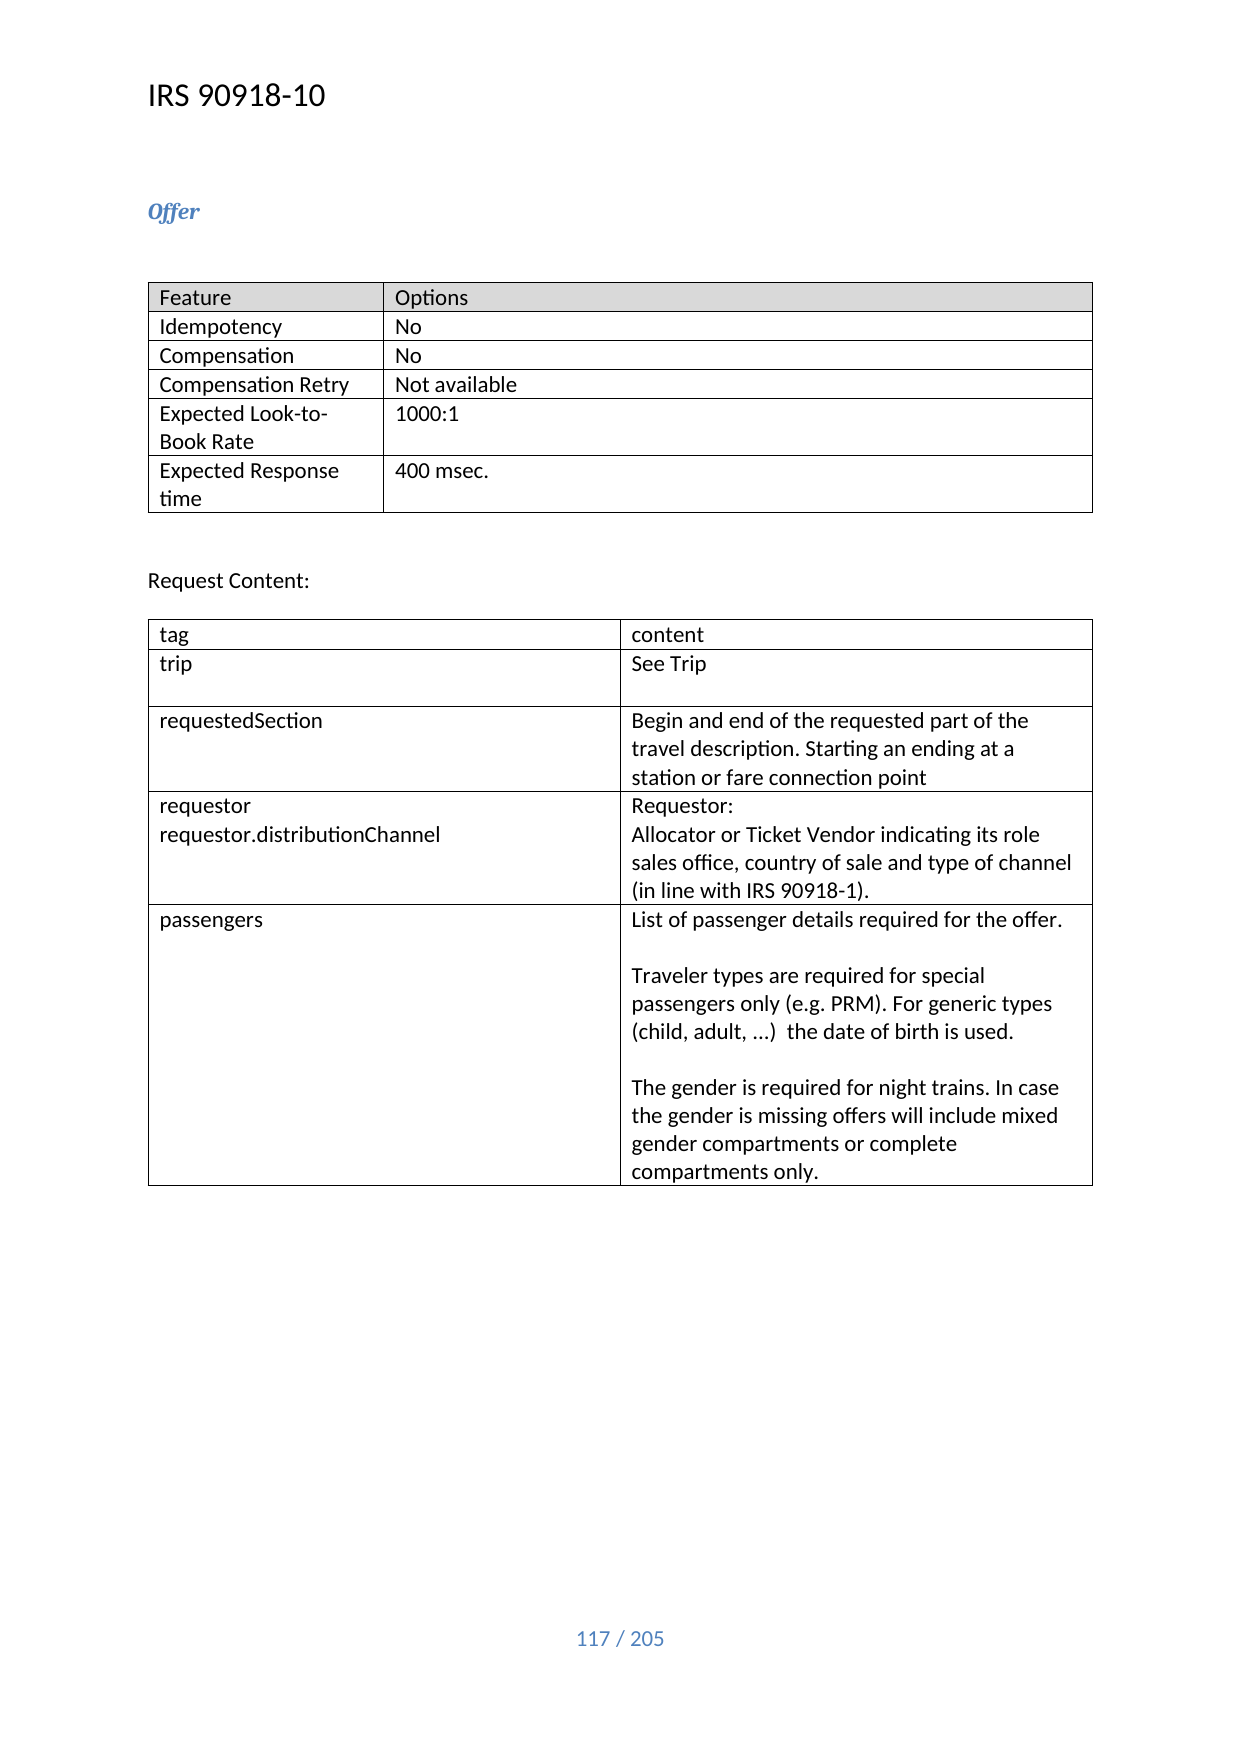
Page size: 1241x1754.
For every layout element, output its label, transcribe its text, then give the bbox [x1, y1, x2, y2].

table_cell requestedSection [149, 707, 620, 791]
table_cell passengers [149, 905, 620, 1185]
table_cell No [384, 341, 1092, 369]
table_cell Begin and end of the requested part of the travel description. Starting an ending at a station or fare connection point [621, 707, 1092, 791]
table_header content [621, 620, 1092, 648]
table_cell Not available [384, 370, 1092, 398]
table_cell 1000:1 [384, 399, 1092, 455]
table_cell trip [149, 650, 620, 706]
table_cell List of passenger details required for the offer. Traveler types are required for special passengers only (e.g. PRM). For generic types (child, adult, ...) the date of birth is used. The gender is required for night trains. In case the gender is missing offers will include mixed gender compartments or complete compartments only. [621, 905, 1092, 1185]
table_cell 400 msec. [384, 456, 1092, 512]
table_cell requestor requestor.distributionChannel [149, 792, 620, 904]
table_cell Requestor: Allocator or Ticket Vendor indicating its role sales office, country of sale and type of channel (in line with IRS 90918-1). [621, 792, 1092, 904]
text Request Content: [148, 566, 1093, 594]
table_cell No [384, 312, 1092, 340]
table_header Feature [149, 283, 383, 311]
table_header tag [149, 620, 620, 648]
table_cell Compensation Retry [149, 370, 383, 398]
table_header Options [384, 283, 1092, 311]
table_cell Compensation [149, 341, 383, 369]
table_cell Expected Look-to-Book Rate [149, 399, 383, 455]
table_cell Expected Response time [149, 456, 383, 512]
table_cell Idempotency [149, 312, 383, 340]
table_cell See Trip [621, 650, 1092, 706]
subtitle Offer [148, 199, 1093, 225]
